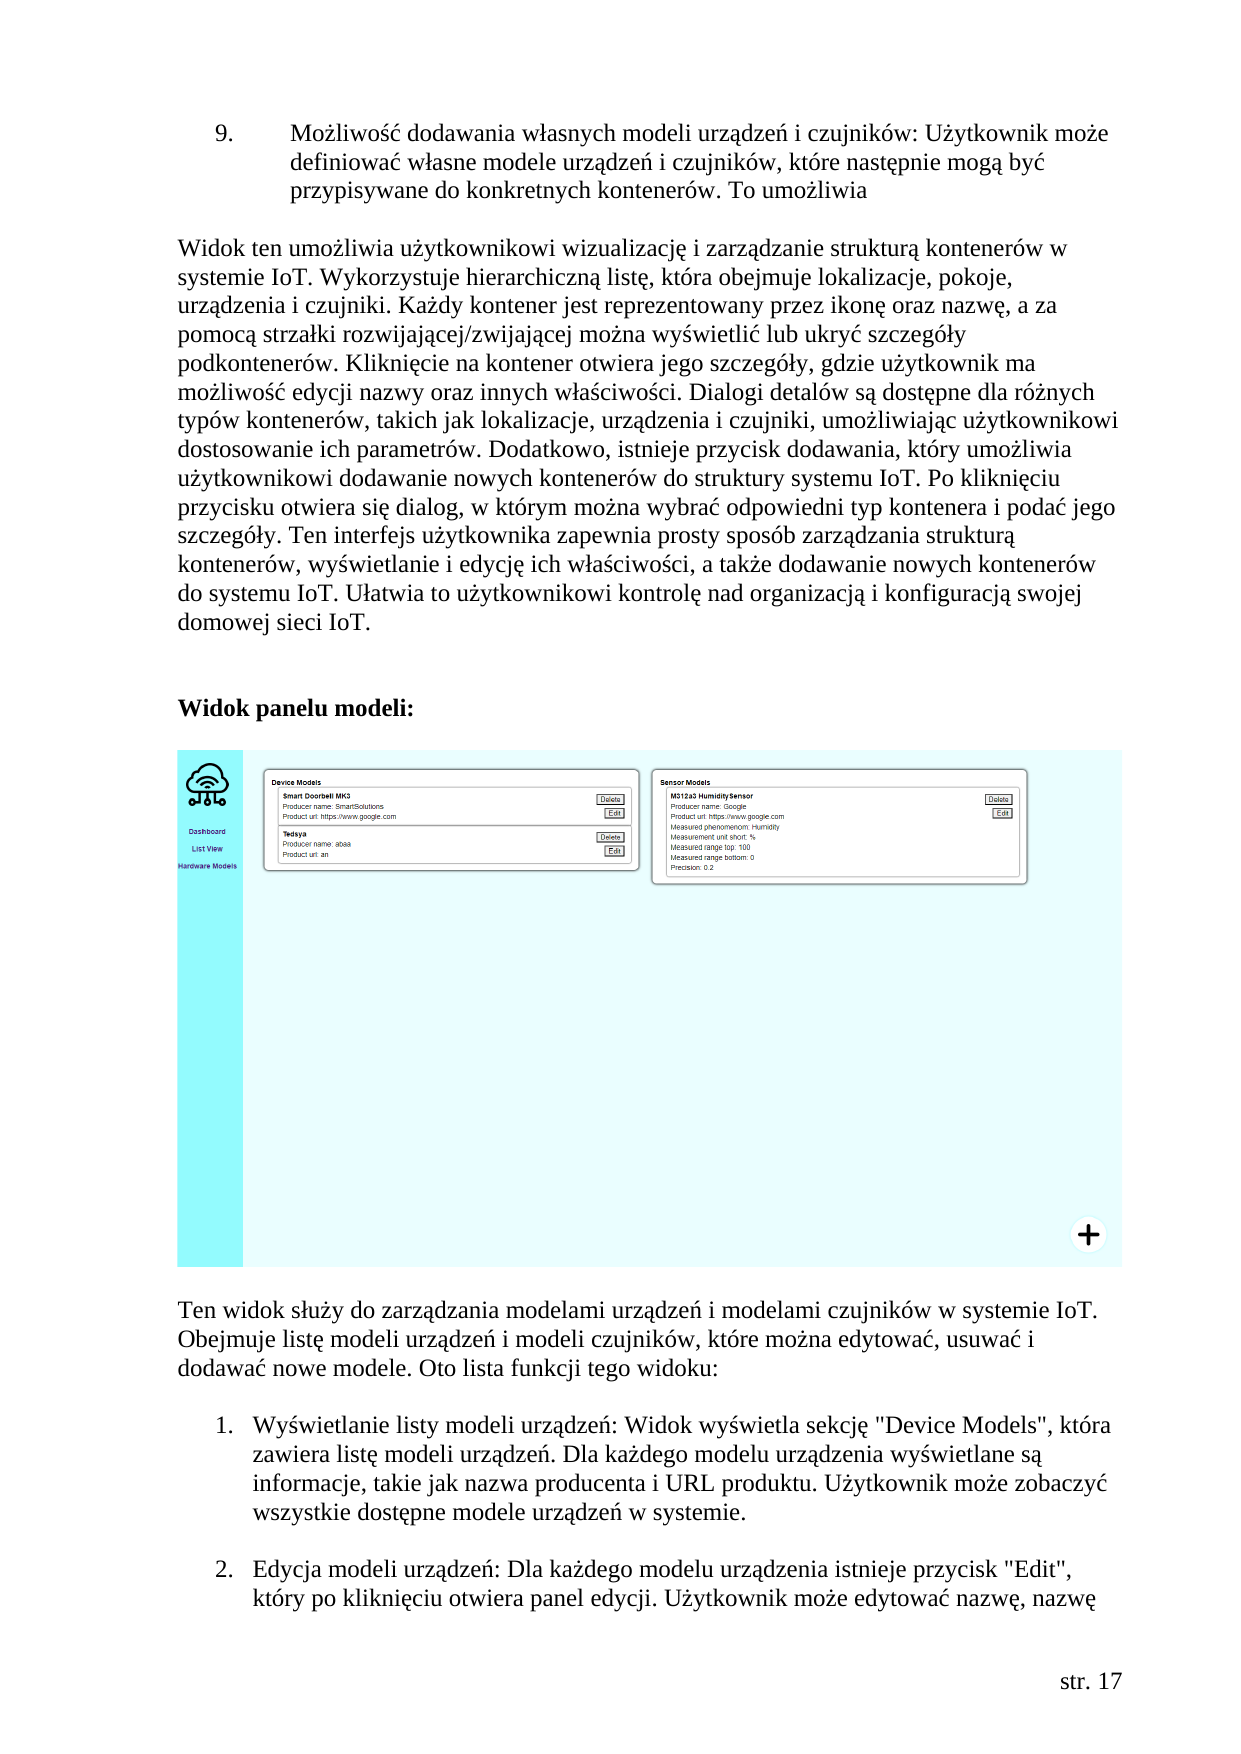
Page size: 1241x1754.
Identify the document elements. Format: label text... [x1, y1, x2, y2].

picture [177, 750, 1123, 1267]
text Widok panelu modeli: [177, 664, 1122, 722]
list Możliwość dodawania własnych modeli urządzeń i czujników: Użytkownik może definiować własne modele urządzeń i czujników, które następnie mogą być przypisywane do konkretnych kontenerów. To umożliwia [215, 118, 1122, 204]
text Widok ten umożliwia użytkownikowi wizualizację i zarządzanie strukturą kontenerów w systemie IoT. Wykorzystuje hierarchiczną listę, która obejmuje lokalizacje, pokoje, urządzenia i czujniki. Każdy kontener jest reprezentowany przez ikonę oraz nazwę, a za pomocą strzałki rozwijającej/zwijającej można wyświetlić lub ukryć szczegóły podkontenerów. Kliknięcie na kontener otwiera jego szczegóły, gdzie użytkownik ma możliwość edycji nazwy oraz innych właściwości. Dialogi detalów są dostępne dla różnych typów kontenerów, takich jak lokalizacje, urządzenia i czujniki, umożliwiając użytkownikowi dostosowanie ich parametrów. Dodatkowo, istnieje przycisk dodawania, który umożliwia użytkownikowi dodawanie nowych kontenerów do struktury systemu IoT. Po kliknięciu przycisku otwiera się dialog, w którym można wybrać odpowiedni typ kontenera i podać jego szczegóły. Ten interfejs użytkownika zapewnia prosty sposób zarządzania strukturą kontenerów, wyświetlanie i edycję ich właściwości, a także dodawanie nowych kontenerów do systemu IoT. Ułatwia to użytkownikowi kontrolę nad organizacją i konfiguracją swojej domowej sieci IoT. [177, 233, 1122, 636]
list Wyświetlanie listy modeli urządzeń: Widok wyświetla sekcję "Device Models", która zawiera listę modeli urządzeń. Dla każdego modelu urządzenia wyświetlane są informacje, takie jak nazwa producenta i URL produktu. Użytkownik może zobaczyć wszystkie dostępne modele urządzeń w systemie. [215, 1410, 1122, 1525]
text Ten widok służy do zarządzania modelami urządzeń i modelami czujników w systemie IoT. Obejmuje listę modeli urządzeń i modeli czujników, które można edytować, usuwać i dodawać nowe modele. Oto lista funkcji tego widoku: [177, 1295, 1122, 1382]
